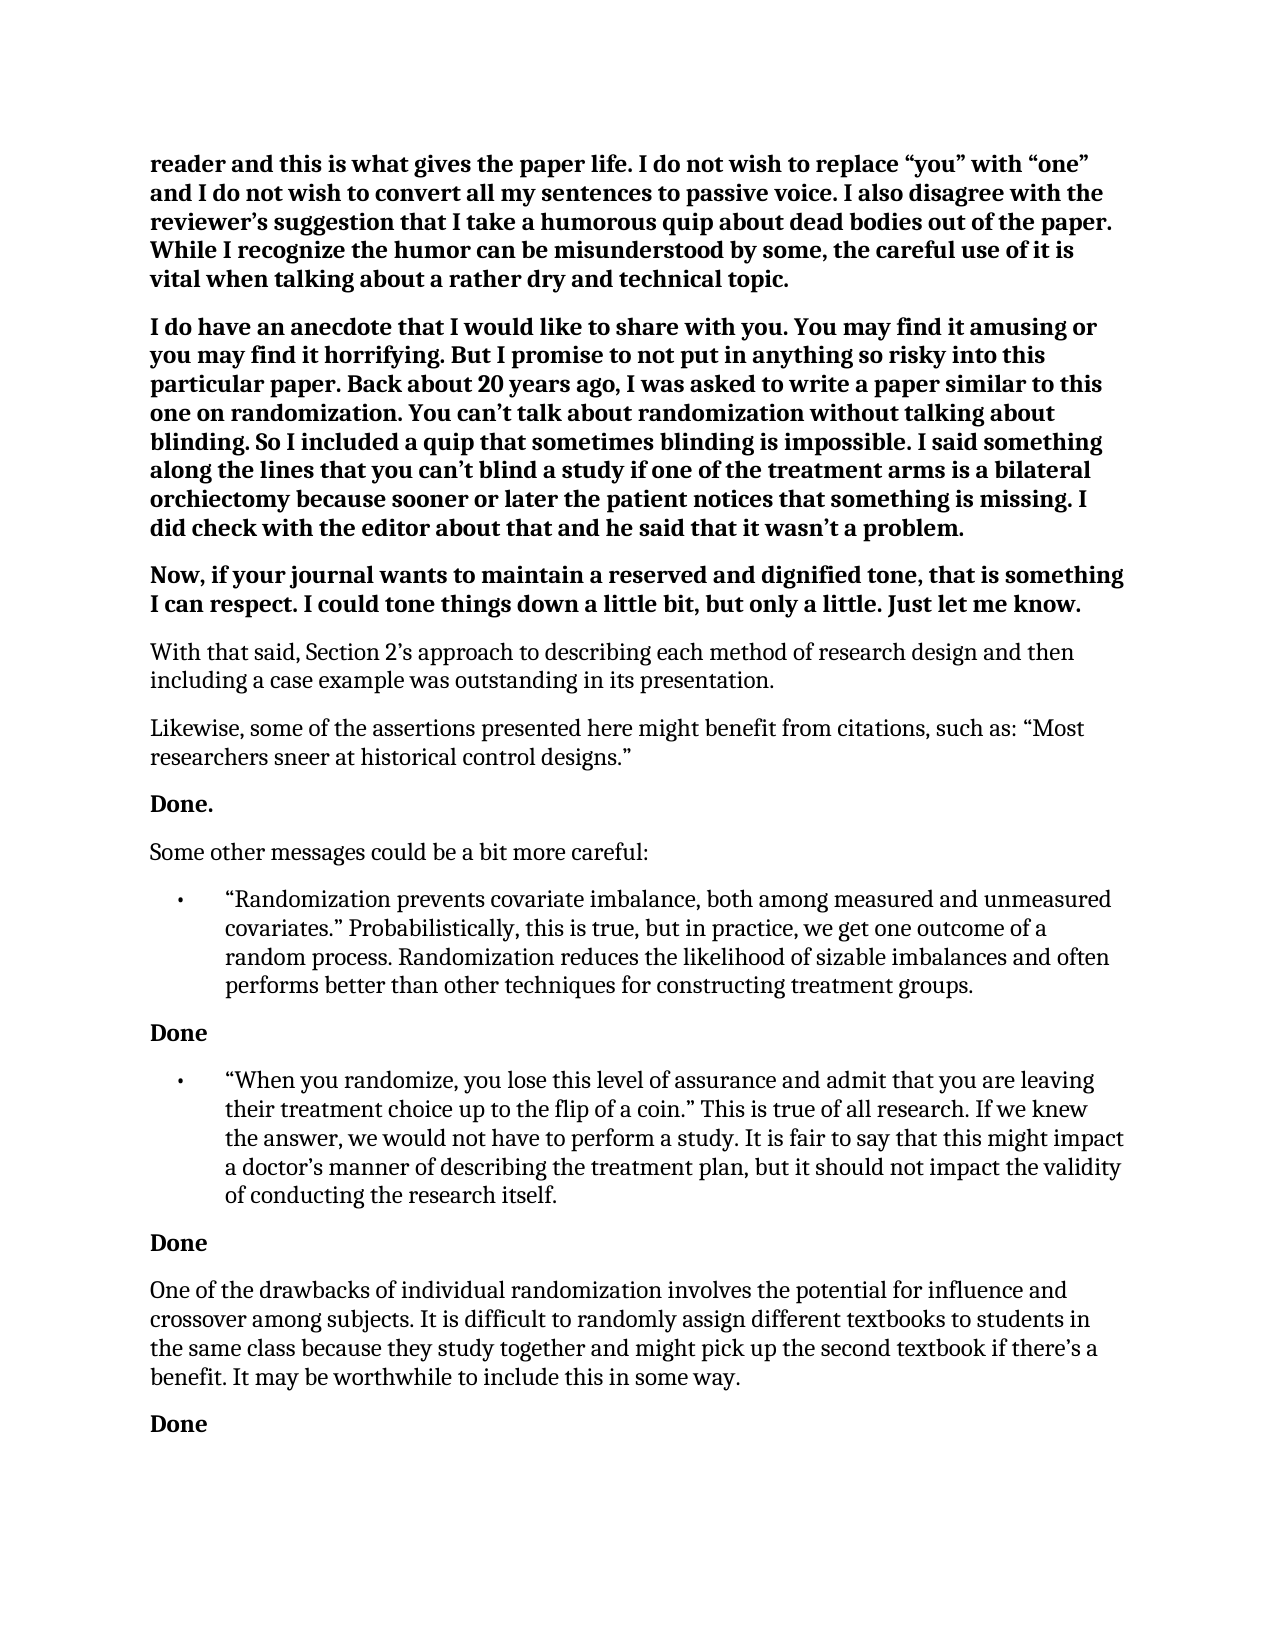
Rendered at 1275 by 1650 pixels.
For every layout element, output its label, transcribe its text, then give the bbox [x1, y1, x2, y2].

list “When you randomize, you lose this level of assurance and admit that you are leaving their treatment choice up to the flip of a coin.” This is true of all research. If we knew the answer, we would not have to perform a study. It is fair to say that this might impact a doctor’s manner of describing the treatment plan, but it should not impact the validity of conducting the research itself. [175, 1066, 1125, 1210]
text Done [150, 1410, 1125, 1439]
text With that said, Section 2’s approach to describing each method of research design and then including a case example was outstanding in its presentation. [150, 637, 1125, 695]
text Done [150, 1019, 1125, 1047]
text Some other messages could be a bit more careful: [150, 837, 1125, 866]
text Done [150, 1229, 1125, 1257]
text I do have an anecdote that I would like to share with you. You may find it amusing or you may find it horrifying. But I promise to not put in anything so risky into this particular paper. Back about 20 years ago, I was asked to write a paper similar to this one on randomization. You can’t talk about randomization without talking about blinding. So I included a quip that sometimes blinding is impossible. I said something along the lines that you can’t blind a study if one of the treatment arms is a bilateral orchiectomy because sooner or later the patient notices that something is missing. I did check with the editor about that and he said that it wasn’t a problem. [150, 312, 1125, 542]
text One of the drawbacks of individual randomization involves the potential for influence and crossover among subjects. It is difficult to randomly assign different textbooks to students in the same class because they study together and might pick up the second textbook if there’s a benefit. It may be worthwhile to include this in some way. [150, 1276, 1125, 1391]
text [150, 150, 1125, 294]
text Likewise, some of the assertions presented here might benefit from citations, such as: “Most researchers sneer at historical control designs.” [150, 714, 1125, 771]
list “Randomization prevents covariate imbalance, both among measured and unmeasured covariates.” Probabilistically, this is true, but in practice, we get one outcome of a random process. Randomization reduces the likelihood of sizable imbalances and often performs better than other techniques for constructing treatment groups. [175, 885, 1125, 1000]
text Done. [150, 790, 1125, 819]
text Now, if your journal wants to maintain a reserved and dignified tone, that is something I can respect. I could tone things down a little bit, but only a little. Just let me know. [150, 561, 1125, 619]
